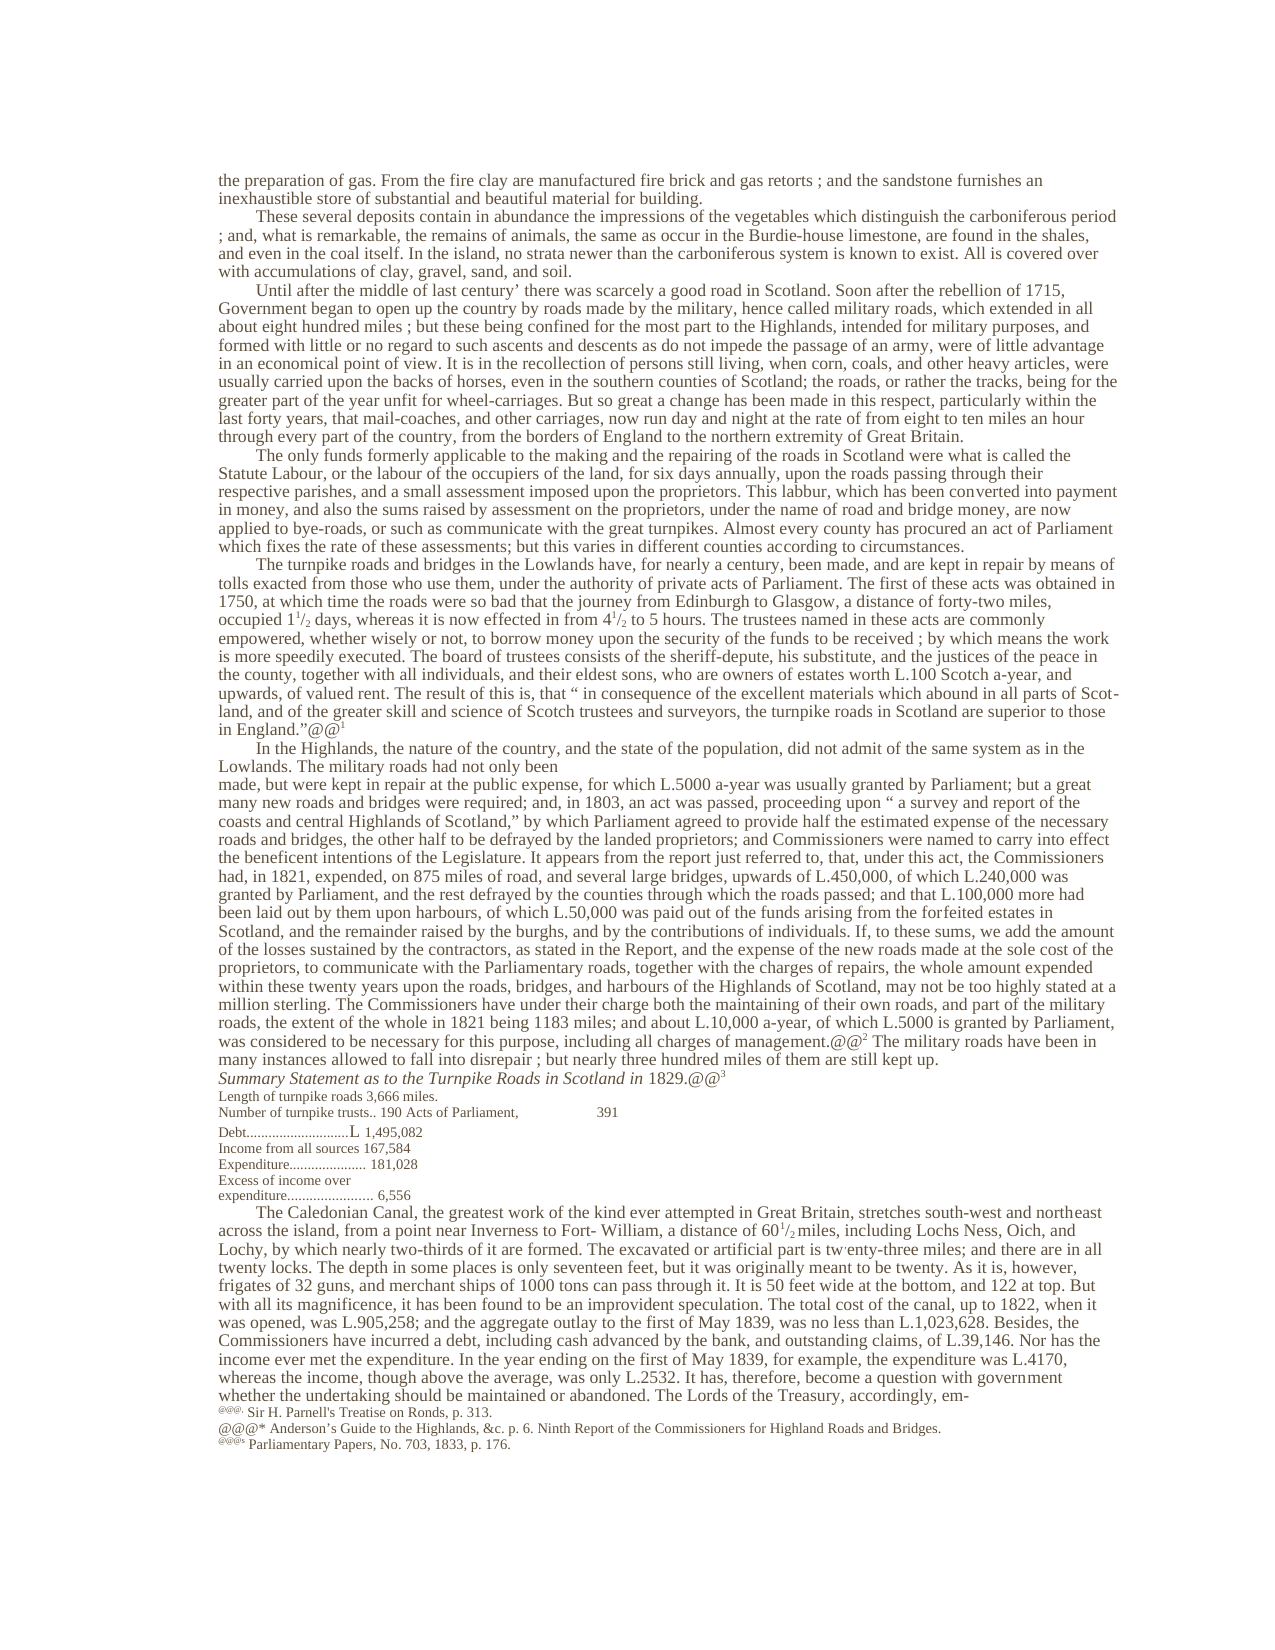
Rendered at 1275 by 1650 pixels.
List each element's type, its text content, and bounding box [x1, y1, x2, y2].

text Until after the middle of last century’ there was scarcely a good road in Scotland. Soon after the rebellion of 1715, Government began to open up the country by roads made by the military, hence called military roads, which extended in all about eight hundred miles ; but these being confined for the most part to the Highlands, intended for military purposes, and formed with little or no regard to such ascents and descents as do not impede the passage of an army, were of little advantage in an economical point of view. It is in the recollection of persons still living, when corn, coals, and other heavy articles, were usually carried upon the backs of horses, even in the southern counties of Scotland; the roads, or rather the tracks, being for the greater part of the year unfit for wheel-carriages. But so great a change has been made in this respect, particularly within the last forty years, that mail-coaches, and other carriages, now run day and night at the rate of from eight to ten miles an hour through every part of the country, from the borders of England to the northern extremity of Great Britain. [218, 281, 1119, 446]
text made, but were kept in repair at the public expense, for which L.5000 a-year was usually granted by Parliament; but a great many new roads and bridges were required; and, in 1803, an act was passed, proceeding upon “ a survey and report of the coasts and central Highlands of Scotland,” by which Parliament agreed to provide half the estimated expense of the necessary roads and bridges, the other half to be defrayed by the landed proprietors; and Commissioners were named to carry into effect the beneficent intentions of the Legislature. It appears from the report just referred to, that, under this act, the Commissioners had, in 1821, expended, on 875 miles of road, and several large bridges, upwards of L.450,000, of which L.240,000 was granted by Parliament, and the rest defrayed by the counties through which the roads passed; and that L.100,000 more had been laid out by them upon harbours, of which L.50,000 was paid out of the funds arising from the forfeited estates in Scotland, and the remainder raised by the burghs, and by the contributions of individuals. If, to these sums, we add the amount of the losses sustained by the contractors, as stated in the Report, and the expense of the new roads made at the sole cost of the proprietors, to communicate with the Parliamentary roads, together with the charges of repairs, the whole amount expended within these twenty years upon the roads, bridges, and harbours of the Highlands of Scotland, may not be too highly stated at a million sterling. The Commissioners have under their charge both the maintaining of their own roads, and part of the military roads, the extent of the whole in 1821 being 1183 miles; and about L.10,000 a-year, of which L.5000 is granted by Parliament, was considered to be necessary for this purpose, including all charges of management.@@2 The military roads have been in many instances allowed to fall into disrepair ; but nearly three hundred miles of them are still kept up. [218, 776, 1119, 1069]
text Income from all sources 167,584 [218, 1141, 1119, 1157]
text @@@, Sir H. Parnell's Treatise on Ronds, p. 313. [218, 1405, 1119, 1421]
text The only funds formerly applicable to the making and the repairing of the roads in Scotland were what is called the Statute Labour, or the labour of the occupiers of the land, for six days annually, upon the roads passing through their respective parishes, and a small assessment imposed upon the proprietors. This labbur, which has been converted into payment in money, and also the sums raised by assessment on the proprietors, under the name of road and bridge money, are now applied to bye-roads, or such as communicate with the great turnpikes. Almost every county has procured an act of Parliament which fixes the rate of these assessments; but this varies in different counties according to circumstances. [218, 446, 1119, 556]
text These several deposits contain in abundance the impressions of the vegetables which distinguish the carboniferous period ; and, what is remarkable, the remains of animals, the same as occur in the Burdie-house limestone, are found in the shales, and even in the coal itself. In the island, no strata newer than the carboniferous system is known to exist. All is covered over with accumulations of clay, gravel, sand, and soil. [218, 208, 1119, 281]
text expenditure 6,556 [218, 1188, 1119, 1204]
text Length of turnpike roads 3,666 miles. [218, 1088, 1119, 1105]
text @@@* Anderson’s Guide to the Highlands, &c. p. 6. Ninth Report of the Commissioners for Highland Roads and Bridges. [218, 1421, 1119, 1437]
text Summary Statement as to the Turnpike Roads in Scotland in 1829.@@3 [218, 1069, 1119, 1088]
text @@@s Parliamentary Papers, No. 703, 1833, p. 176. [218, 1437, 1119, 1453]
text Number of turnpike trusts.. 190 Acts of Parliament, 391 [218, 1105, 1119, 1121]
text Debt L 1,495,082 [218, 1121, 1119, 1141]
text Expenditure 181,028 [218, 1157, 1119, 1173]
text Excess of income over [218, 1173, 1119, 1188]
text In the Highlands, the nature of the country, and the state of the population, did not admit of the same system as in the Lowlands. The military roads had not only been [218, 739, 1119, 776]
text The Caledonian Canal, the greatest work of the kind ever attempted in Great Britain, stretches south-west and northeast across the island, from a point near Inverness to Fort- William, a distance of 601/2 miles, including Lochs Ness, Oich, and Lochy, by which nearly two-thirds of it are formed. The excavated or artificial part is tw,enty-three miles; and there are in all twenty locks. The depth in some places is only seventeen feet, but it was originally meant to be twenty. As it is, however, frigates of 32 guns, and merchant ships of 1000 tons can pass through it. It is 50 feet wide at the bottom, and 122 at top. But with all its magnificence, it has been found to be an improvident speculation. The total cost of the canal, up to 1822, when it was opened, was L.905,258; and the aggregate outlay to the first of May 1839, was no less than L.1,023,628. Besides, the Commissioners have incurred a debt, including cash advanced by the bank, and outstanding claims, of L.39,146. Nor has the income ever met the expenditure. In the year ending on the first of May 1839, for example, the expenditure was L.4170, whereas the income, though above the average, was only L.2532. It has, therefore, become a question with government whether the undertaking should be maintained or abandoned. The Lords of the Treasury, accordingly, em- [218, 1204, 1119, 1405]
text The turnpike roads and bridges in the Lowlands have, for nearly a century, been made, and are kept in repair by means of tolls exacted from those who use them, under the authority of private acts of Parliament. The first of these acts was obtained in 1750, at which time the roads were so bad that the journey from Edinburgh to Glasgow, a distance of forty-two miles, occupied 11/2 days, whereas it is now effected in from 41/2 to 5 hours. The trustees named in these acts are commonly empowered, whether wisely or not, to borrow money upon the security of the funds to be received ; by which means the work is more speedily executed. The board of trustees consists of the sheriff-depute, his substitute, and the justices of the peace in the county, together with all individuals, and their eldest sons, who are owners of estates worth L.100 Scotch a-year, and upwards, of valued rent. The result of this is, that “ in consequence of the excellent materials which abound in all parts of Scotland, and of the greater skill and science of Scotch trustees and surveyors, the turnpike roads in Scotland are superior to those in England.”@@1 [218, 556, 1119, 739]
text the preparation of gas. From the fire clay are manufactured fire brick and gas retorts ; and the sandstone furnishes an inexhaustible store of substantial and beautiful material for building. [218, 172, 1119, 208]
